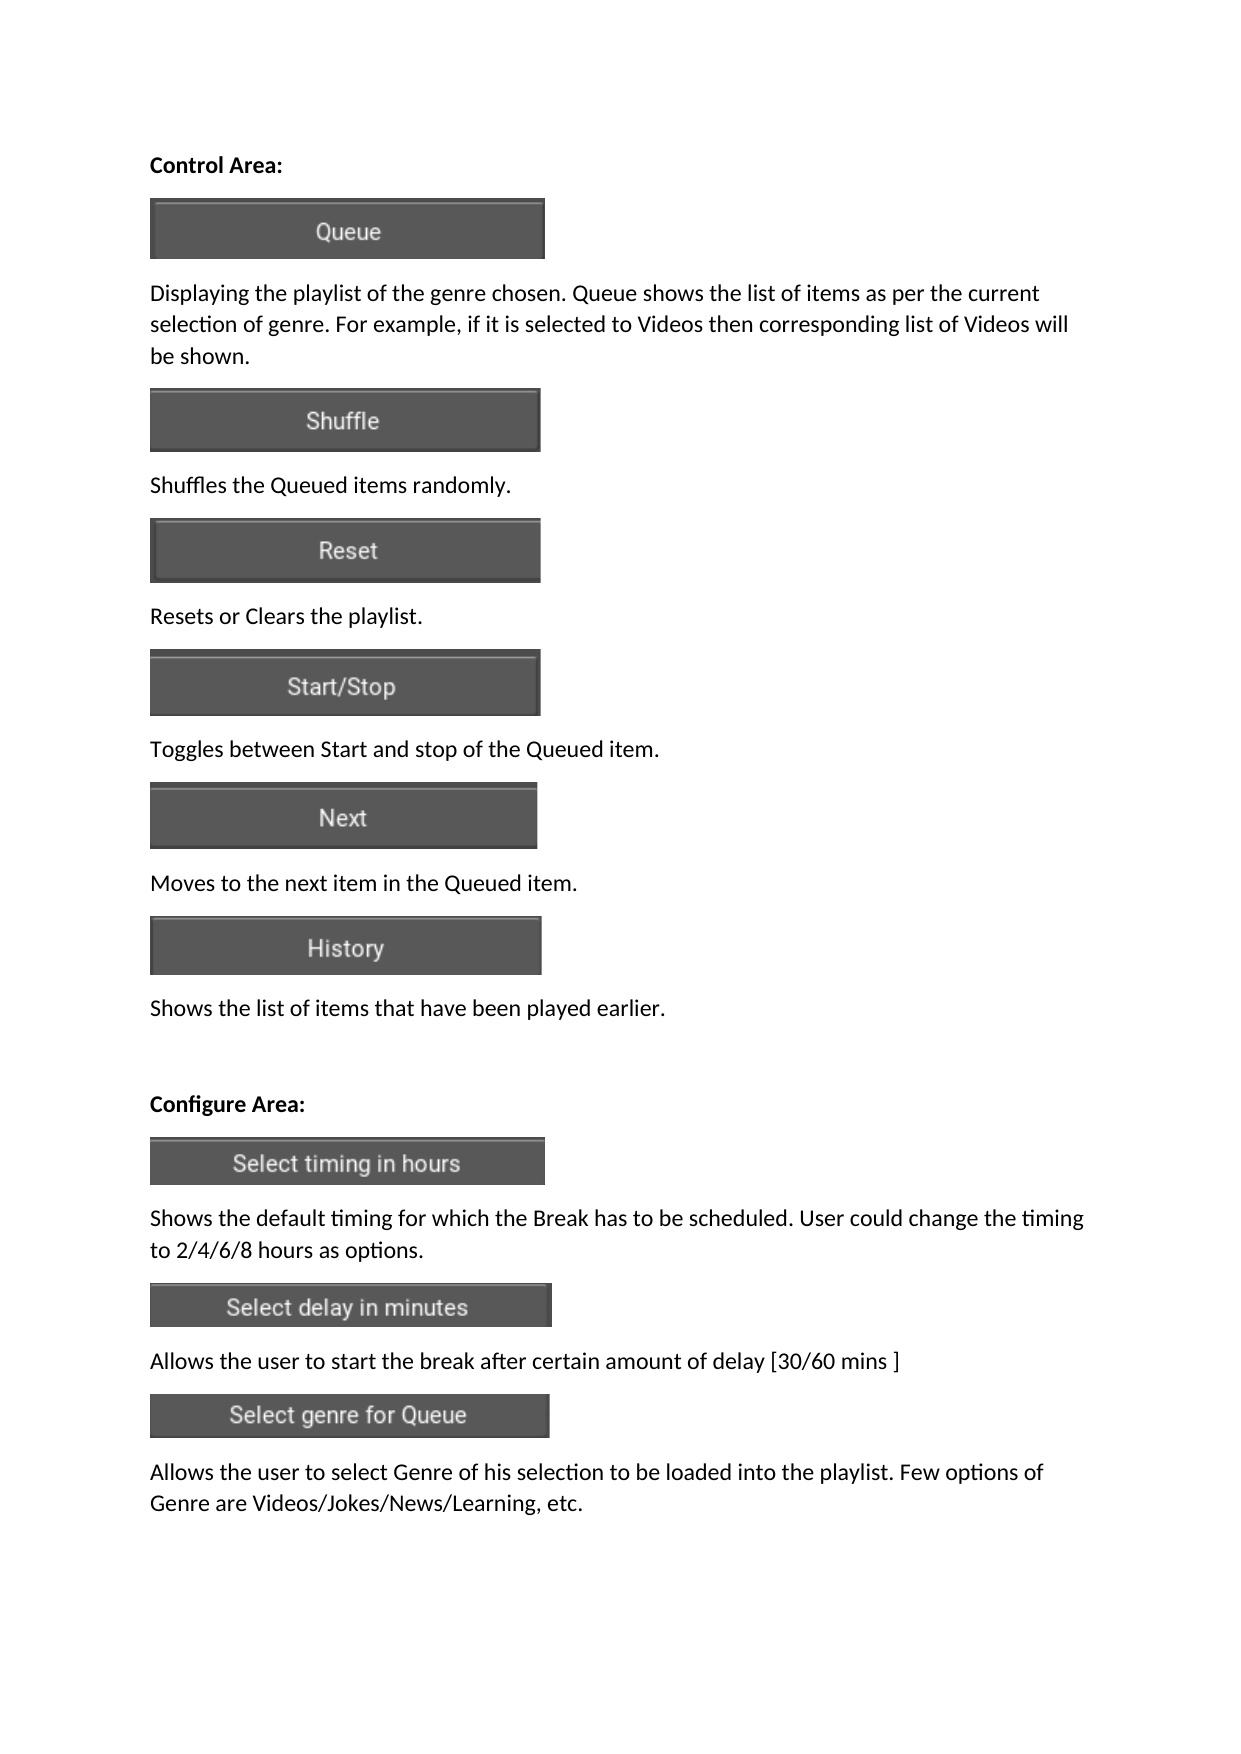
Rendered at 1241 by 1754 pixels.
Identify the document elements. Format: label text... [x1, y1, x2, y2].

picture [150, 388, 541, 452]
picture [150, 518, 541, 583]
picture [150, 782, 538, 849]
picture [150, 649, 541, 716]
picture [150, 916, 542, 975]
text Shows the default timing for which the Break has to be scheduled. User could change the timing to 2/4/6/8 hours as options. [150, 1203, 1090, 1264]
text Allows the user to select Genre of his selection to be loaded into the playlist. Few options of Genre are Videos/Jokes/News/Learning, etc. [150, 1457, 1090, 1517]
text Moves to the next item in the Queued item. [150, 868, 1090, 897]
picture [150, 1283, 552, 1327]
text Shows the list of items that have been played earlier. [150, 993, 1090, 1022]
text Allows the user to start the break after certain amount of delay [30/60 mins ] [150, 1346, 1090, 1375]
text Toggles between Start and stop of the Queued item. [150, 734, 1090, 764]
picture [150, 1394, 550, 1438]
picture [150, 198, 545, 259]
text Displaying the playlist of the genre chosen. Queue shows the list of items as per the current selection of genre. For example, if it is selected to Videos then corresponding list of Videos will be shown. [150, 278, 1090, 370]
text Control Area: [150, 150, 1090, 179]
text Resets or Clears the playlist. [150, 601, 1090, 631]
text Configure Area: [150, 1089, 1090, 1119]
picture [150, 1137, 545, 1185]
text Shuffles the Queued items randomly. [150, 471, 1090, 500]
